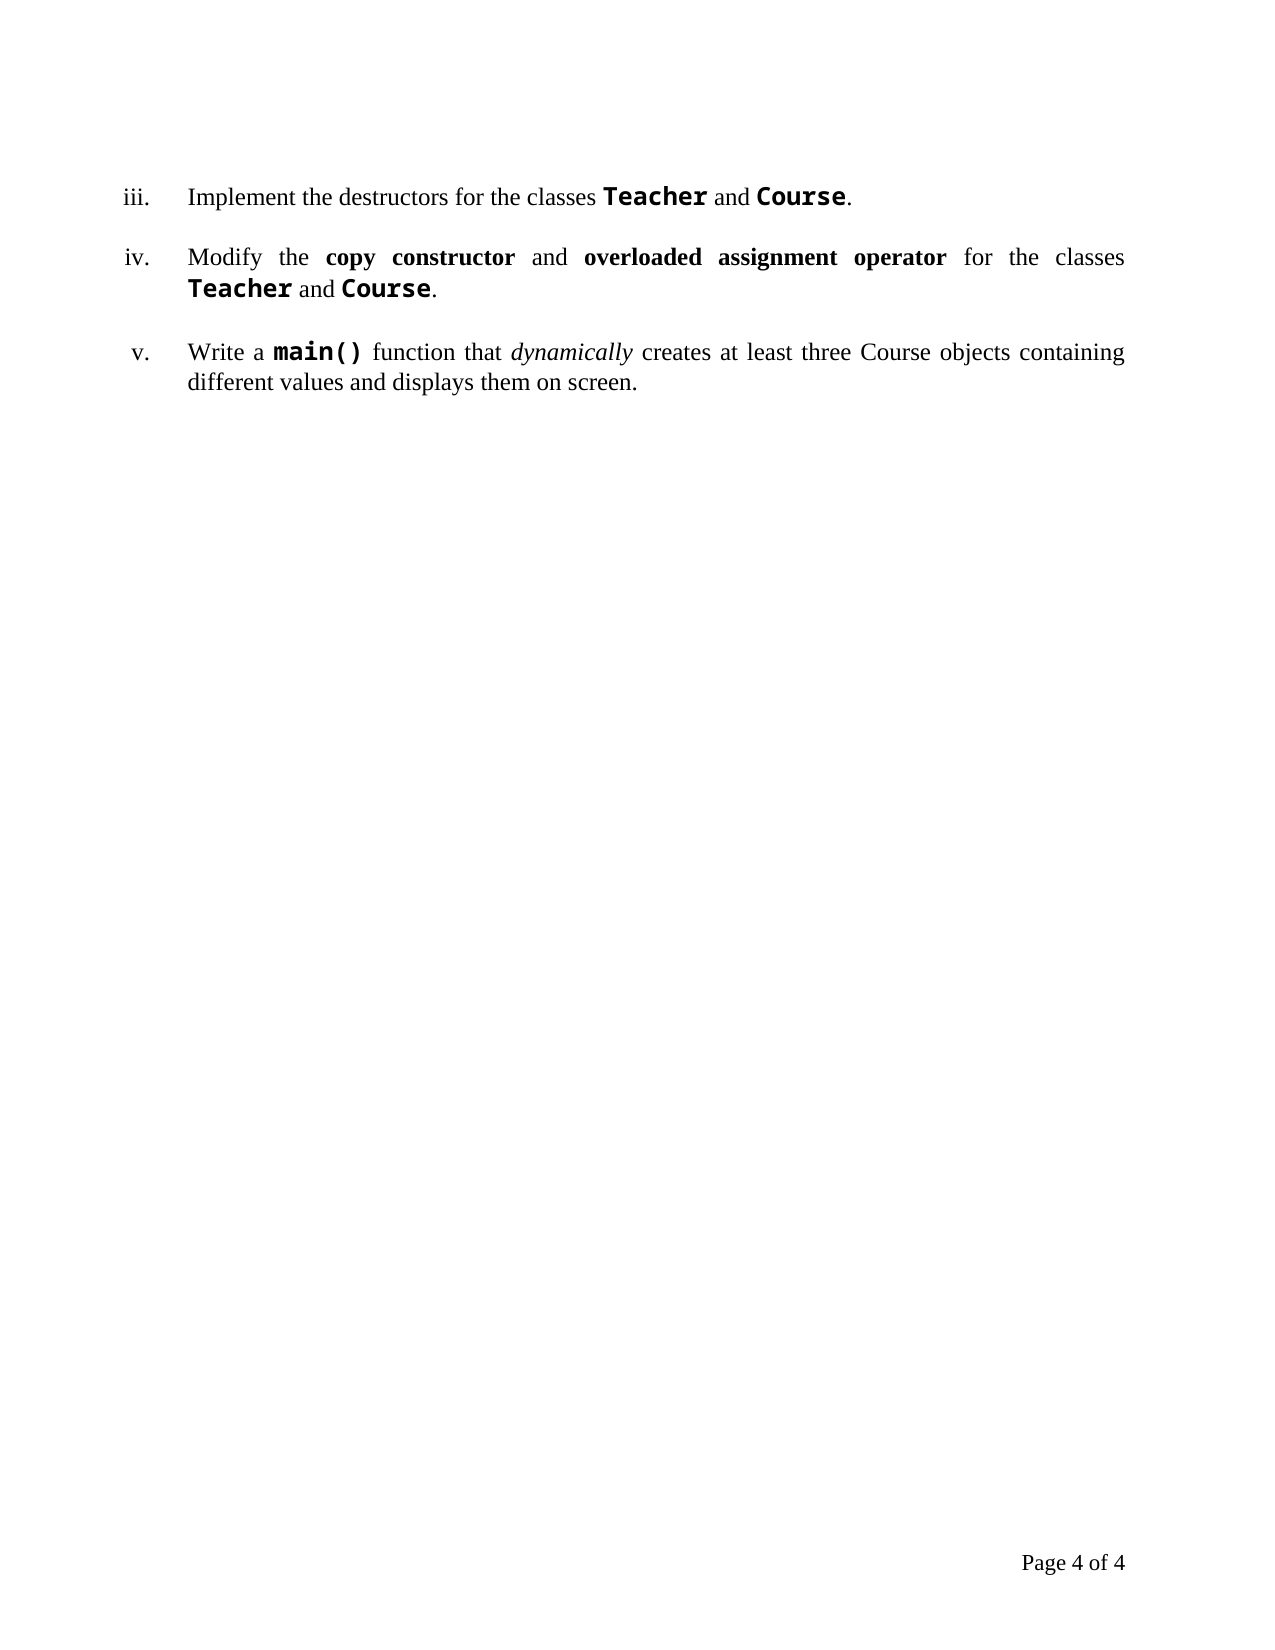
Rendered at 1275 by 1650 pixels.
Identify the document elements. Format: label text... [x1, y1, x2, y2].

list Implement the destructors for the classes Teacher and Course. [150, 179, 1125, 213]
list Write a main() function that dynamically creates at least three Course objects containing different values and displays them on screen. [150, 333, 1125, 396]
list Modify the copy constructor and overloaded assignment operator for the classes Teacher and Course. [150, 242, 1125, 304]
